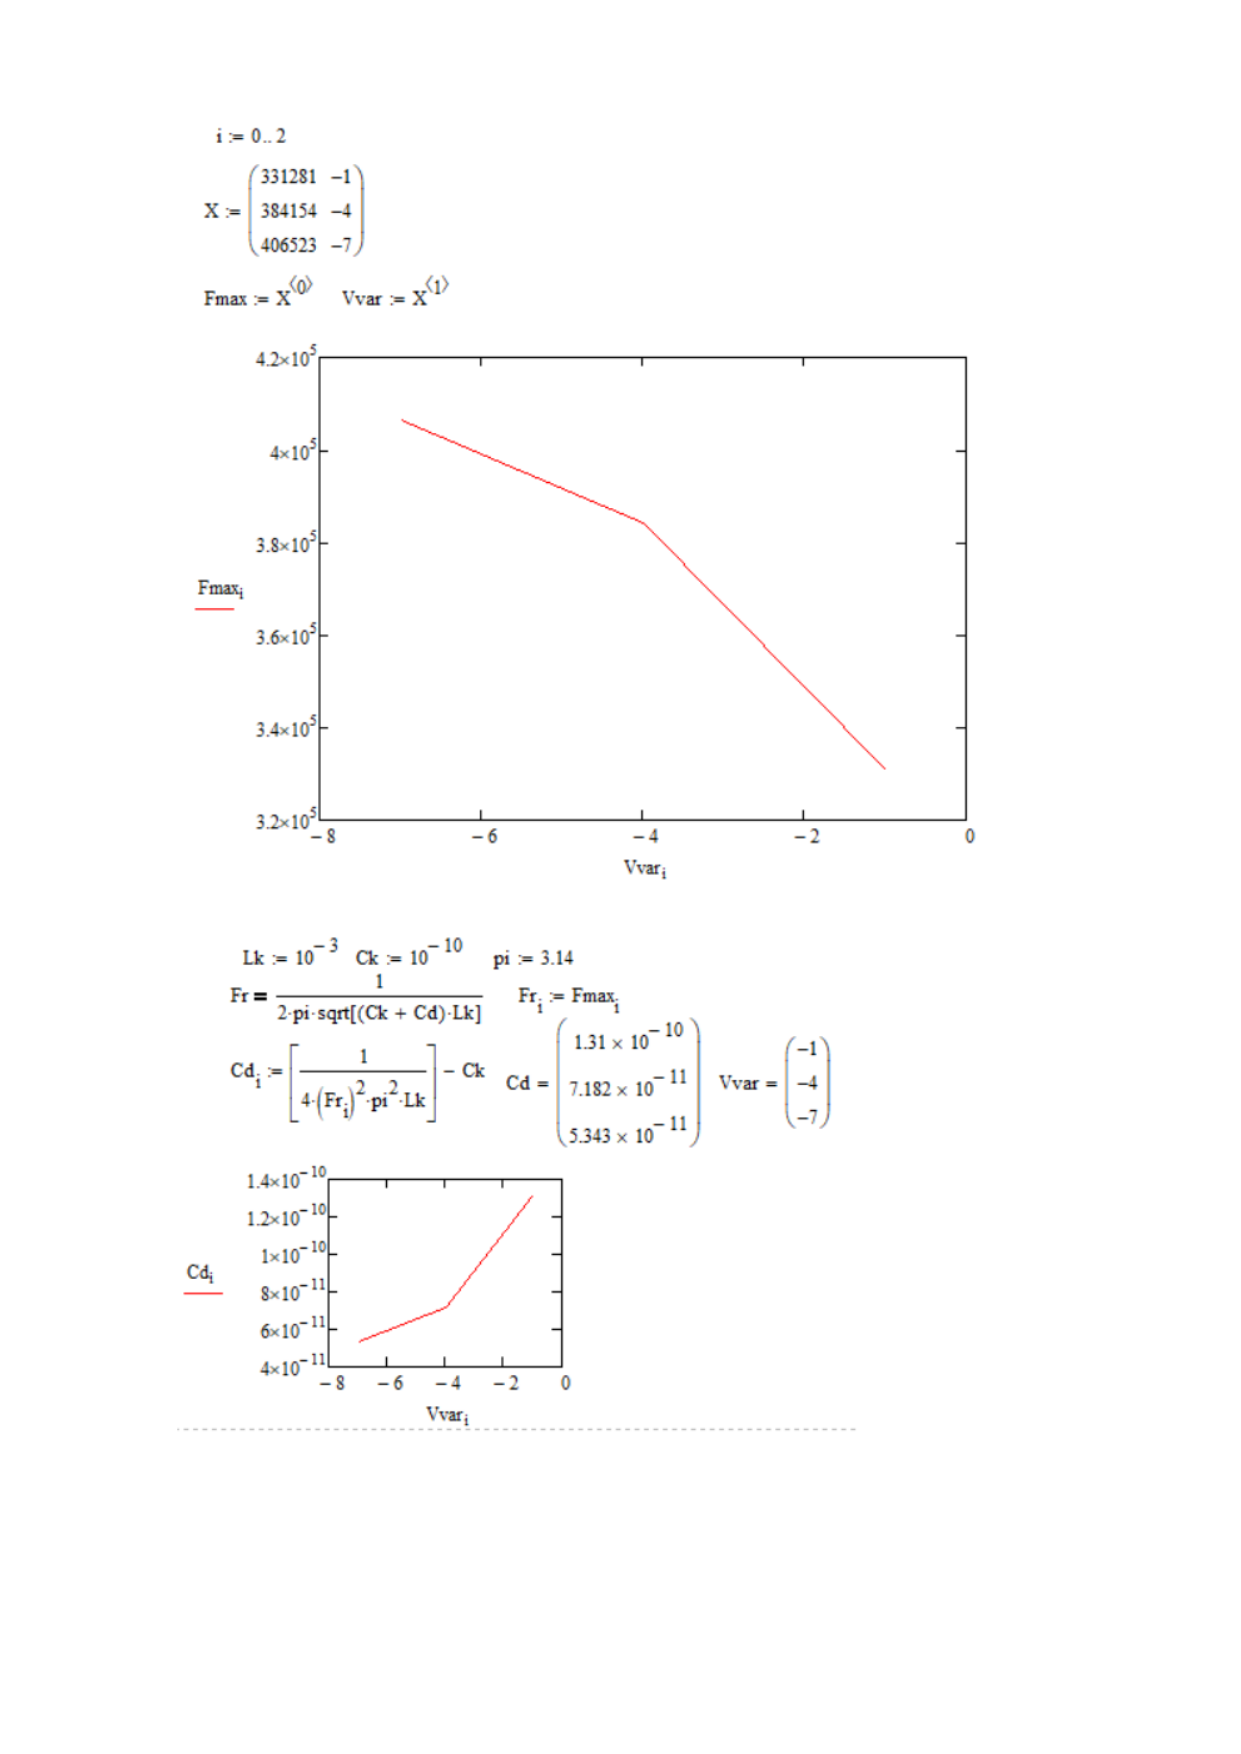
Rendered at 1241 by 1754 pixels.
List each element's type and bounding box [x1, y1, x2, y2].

picture [177, 118, 1032, 891]
picture [177, 915, 858, 1439]
